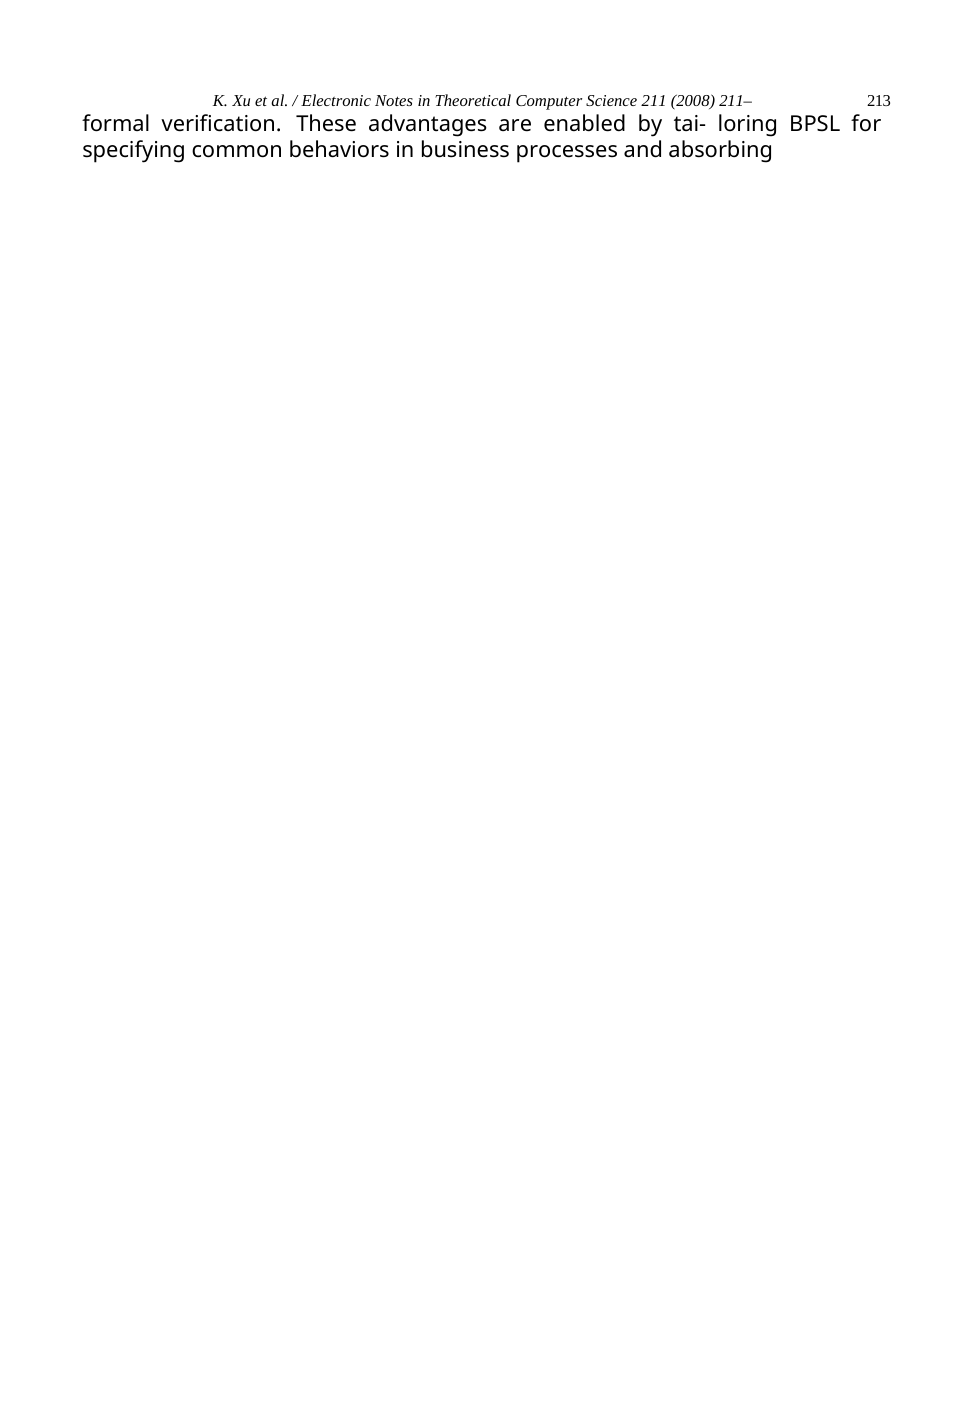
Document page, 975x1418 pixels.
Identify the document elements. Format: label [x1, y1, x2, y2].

text [82, 110, 882, 164]
